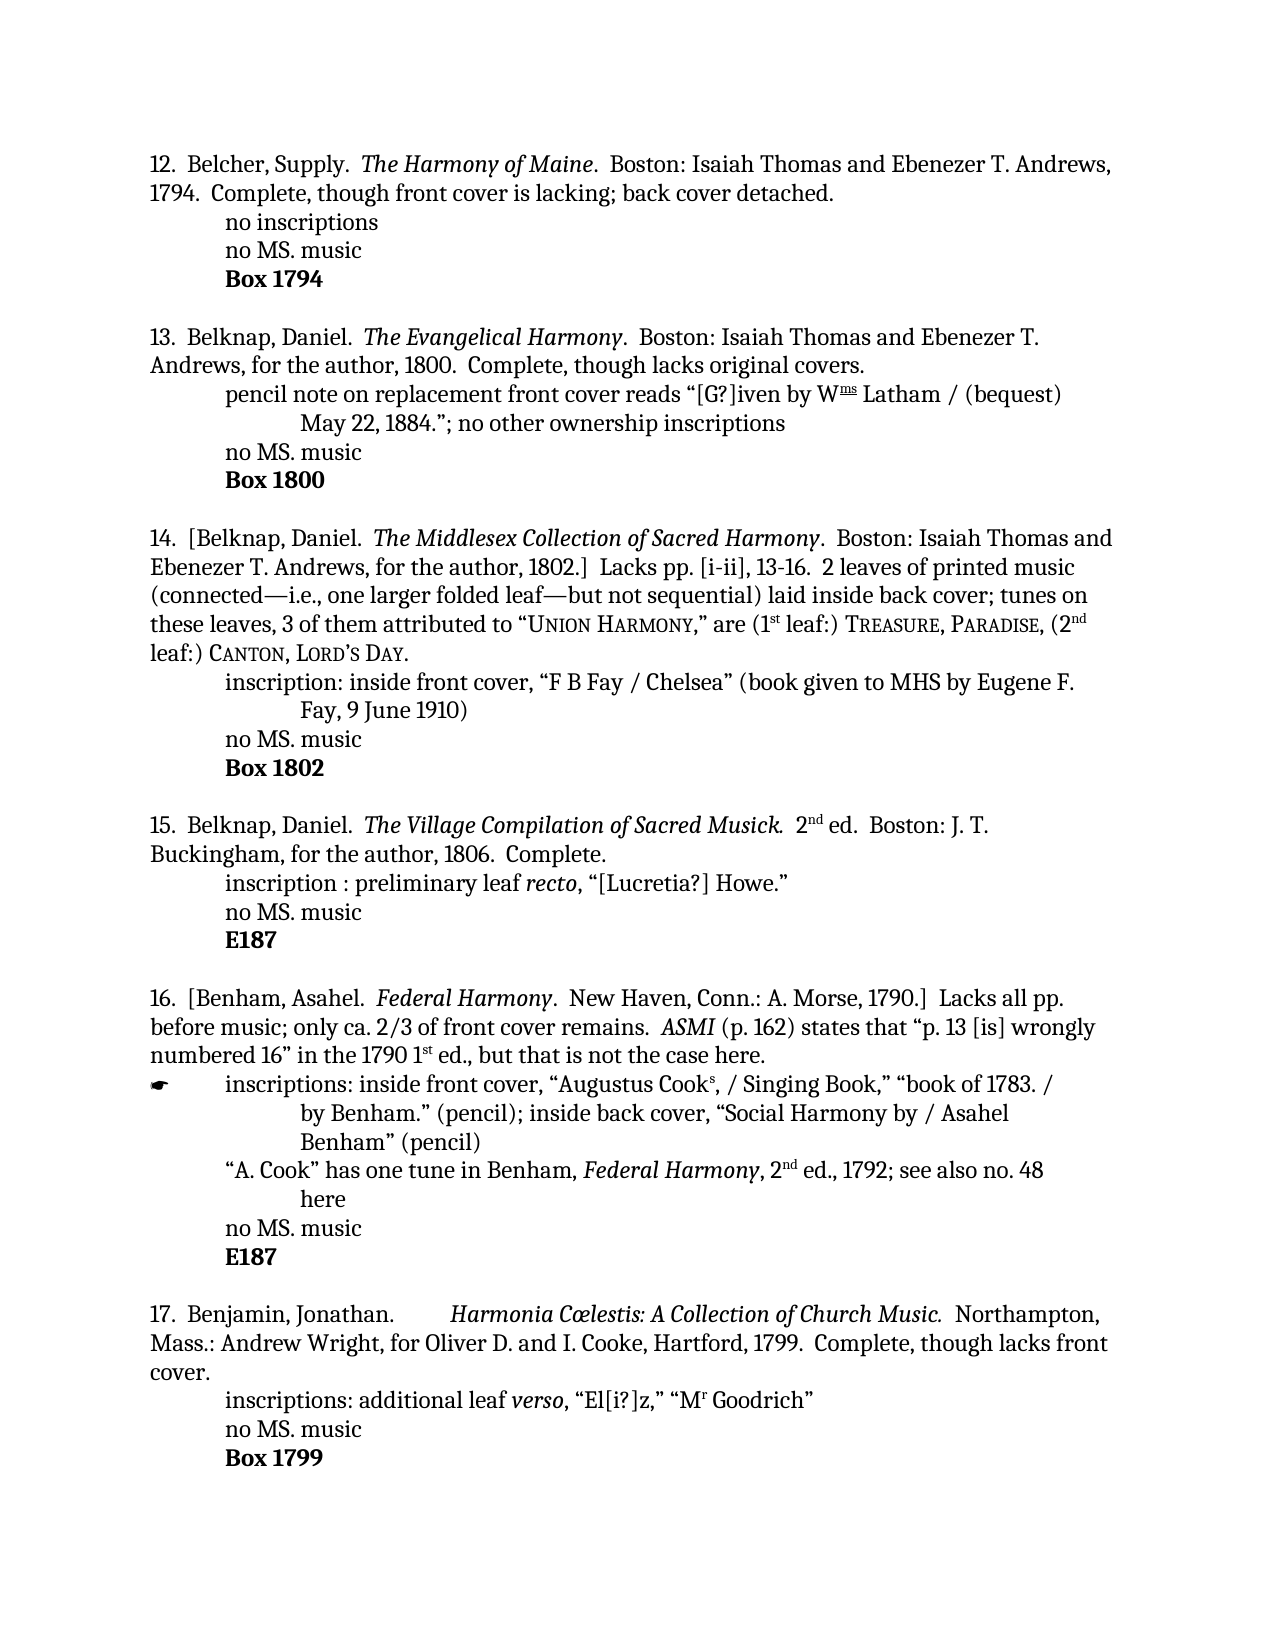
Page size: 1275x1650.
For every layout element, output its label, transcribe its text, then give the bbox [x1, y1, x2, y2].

text no MS. music [150, 897, 1125, 926]
text by Benham.” (pencil); inside back cover, “Social Harmony by / Asahel [150, 1099, 1125, 1127]
text no MS. music [150, 437, 1125, 466]
text Fay, 9 June 1910) [150, 696, 1125, 725]
text here [150, 1185, 1125, 1214]
text Box 1794 [150, 265, 1125, 294]
text E187 [150, 1242, 1125, 1271]
text Box 1800 [150, 466, 1125, 495]
text inscription : preliminary leaf recto, “[Lucretia?] Howe.” [150, 869, 1125, 897]
text inscription: inside front cover, “F B Fay / Chelsea” (book given to MHS by Eugene F. [150, 667, 1125, 696]
text 15. Belknap, Daniel. The Village Compilation of Sacred Musick. 2nd ed. Boston: J. T. Buckingham, for the author, 1806. Complete. [150, 811, 1125, 869]
text no MS. music [150, 725, 1125, 754]
text 16. [Benham, Asahel. Federal Harmony. New Haven, Conn.: A. Morse, 1790.] Lacks all pp. before music; only ca. 2/3 of front cover remains. ASMI (p. 162) states that “p. 13 [is] wrongly numbered 16” in the 1790 1st ed., but that is not the case here. [150, 984, 1125, 1070]
text no inscriptions [150, 207, 1125, 236]
text 12. Belcher, Supply. The Harmony of Maine. Boston: Isaiah Thomas and Ebenezer T. Andrews, 1794. Complete, though front cover is lacking; back cover detached. [150, 150, 1125, 207]
text May 22, 1884.”; no other ownership inscriptions [150, 409, 1125, 437]
text no MS. music [150, 236, 1125, 265]
text 14. [Belknap, Daniel. The Middlesex Collection of Sacred Harmony. Boston: Isaiah Thomas and Ebenezer T. Andrews, for the author, 1802.] Lacks pp. [i-ii], 13-16. 2 leaves of printed music (connected—i.e., one larger folded leaf—but not sequential) laid inside back cover; tunes on these leaves, 3 of them attributed to “Union Harmony,” are (1st leaf:) Treasure, Paradise, (2nd leaf:) Canton, Lord’s Day. [150, 524, 1125, 667]
text Box 1799 [150, 1444, 1125, 1472]
text Benham” (pencil) [150, 1127, 1125, 1156]
text no MS. music [150, 1415, 1125, 1444]
text inscriptions: inside front cover, “Augustus Cooks, / Singing Book,” “book of 1783. / [150, 1070, 1125, 1099]
text E187 [150, 926, 1125, 955]
text “A. Cook” has one tune in Benham, Federal Harmony, 2nd ed., 1792; see also no. 48 [150, 1156, 1125, 1185]
text Box 1802 [150, 754, 1125, 782]
text 17. Benjamin, Jonathan. Harmonia Cœlestis: A Collection of Church Music. Northampton, Mass.: Andrew Wright, for Oliver D. and I. Cooke, Hartford, 1799. Complete, though lacks front cover. [150, 1300, 1125, 1386]
text inscriptions: additional leaf verso, “El[i?]z,” “Mr Goodrich” [150, 1386, 1125, 1415]
text no MS. music [150, 1214, 1125, 1242]
text pencil note on replacement front cover reads “[G?]iven by Wms Latham / (bequest) [150, 380, 1125, 409]
text 13. Belknap, Daniel. The Evangelical Harmony. Boston: Isaiah Thomas and Ebenezer T. Andrews, for the author, 1800. Complete, though lacks original covers. [150, 322, 1125, 380]
